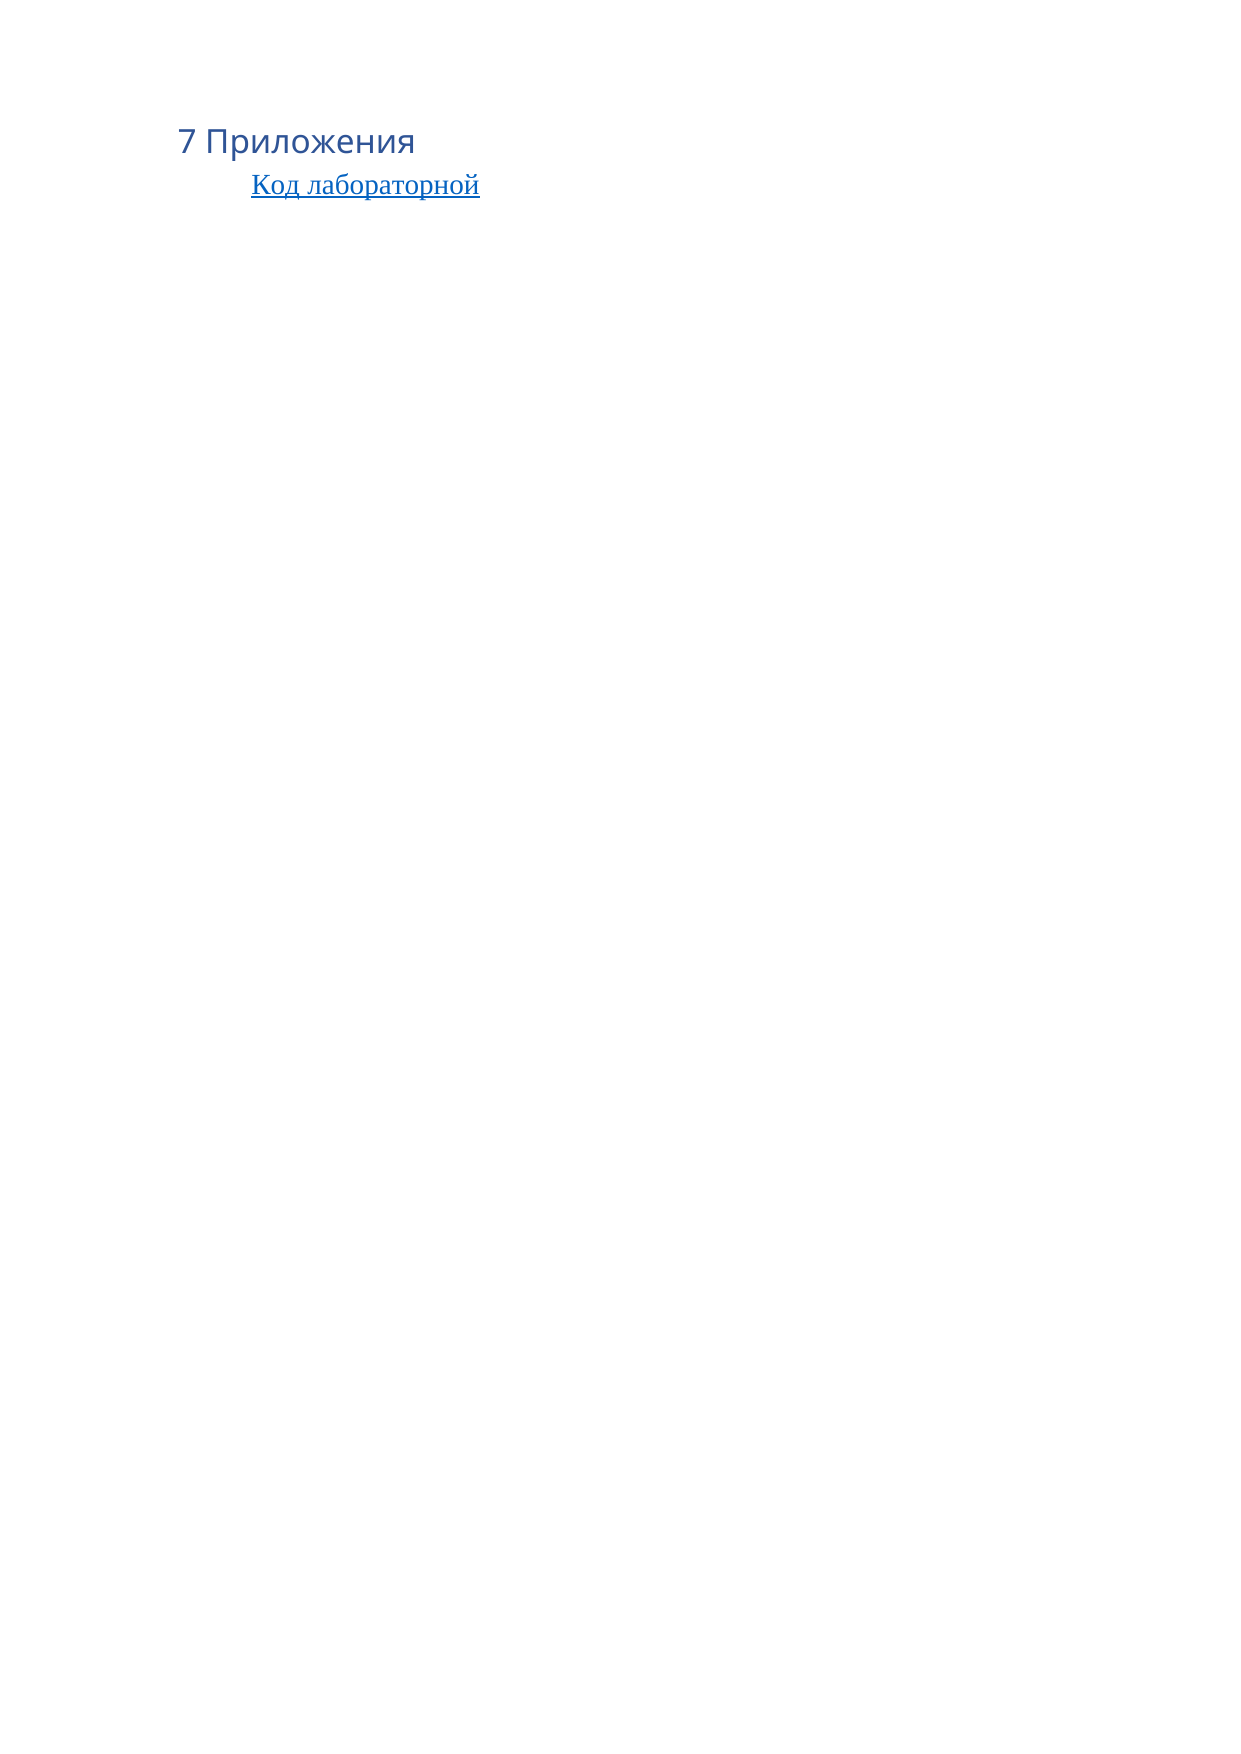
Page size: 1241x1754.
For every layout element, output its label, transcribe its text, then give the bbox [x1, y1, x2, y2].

subtitle 7 Приложения [177, 118, 1152, 163]
text Код лабораторной [177, 167, 1152, 201]
